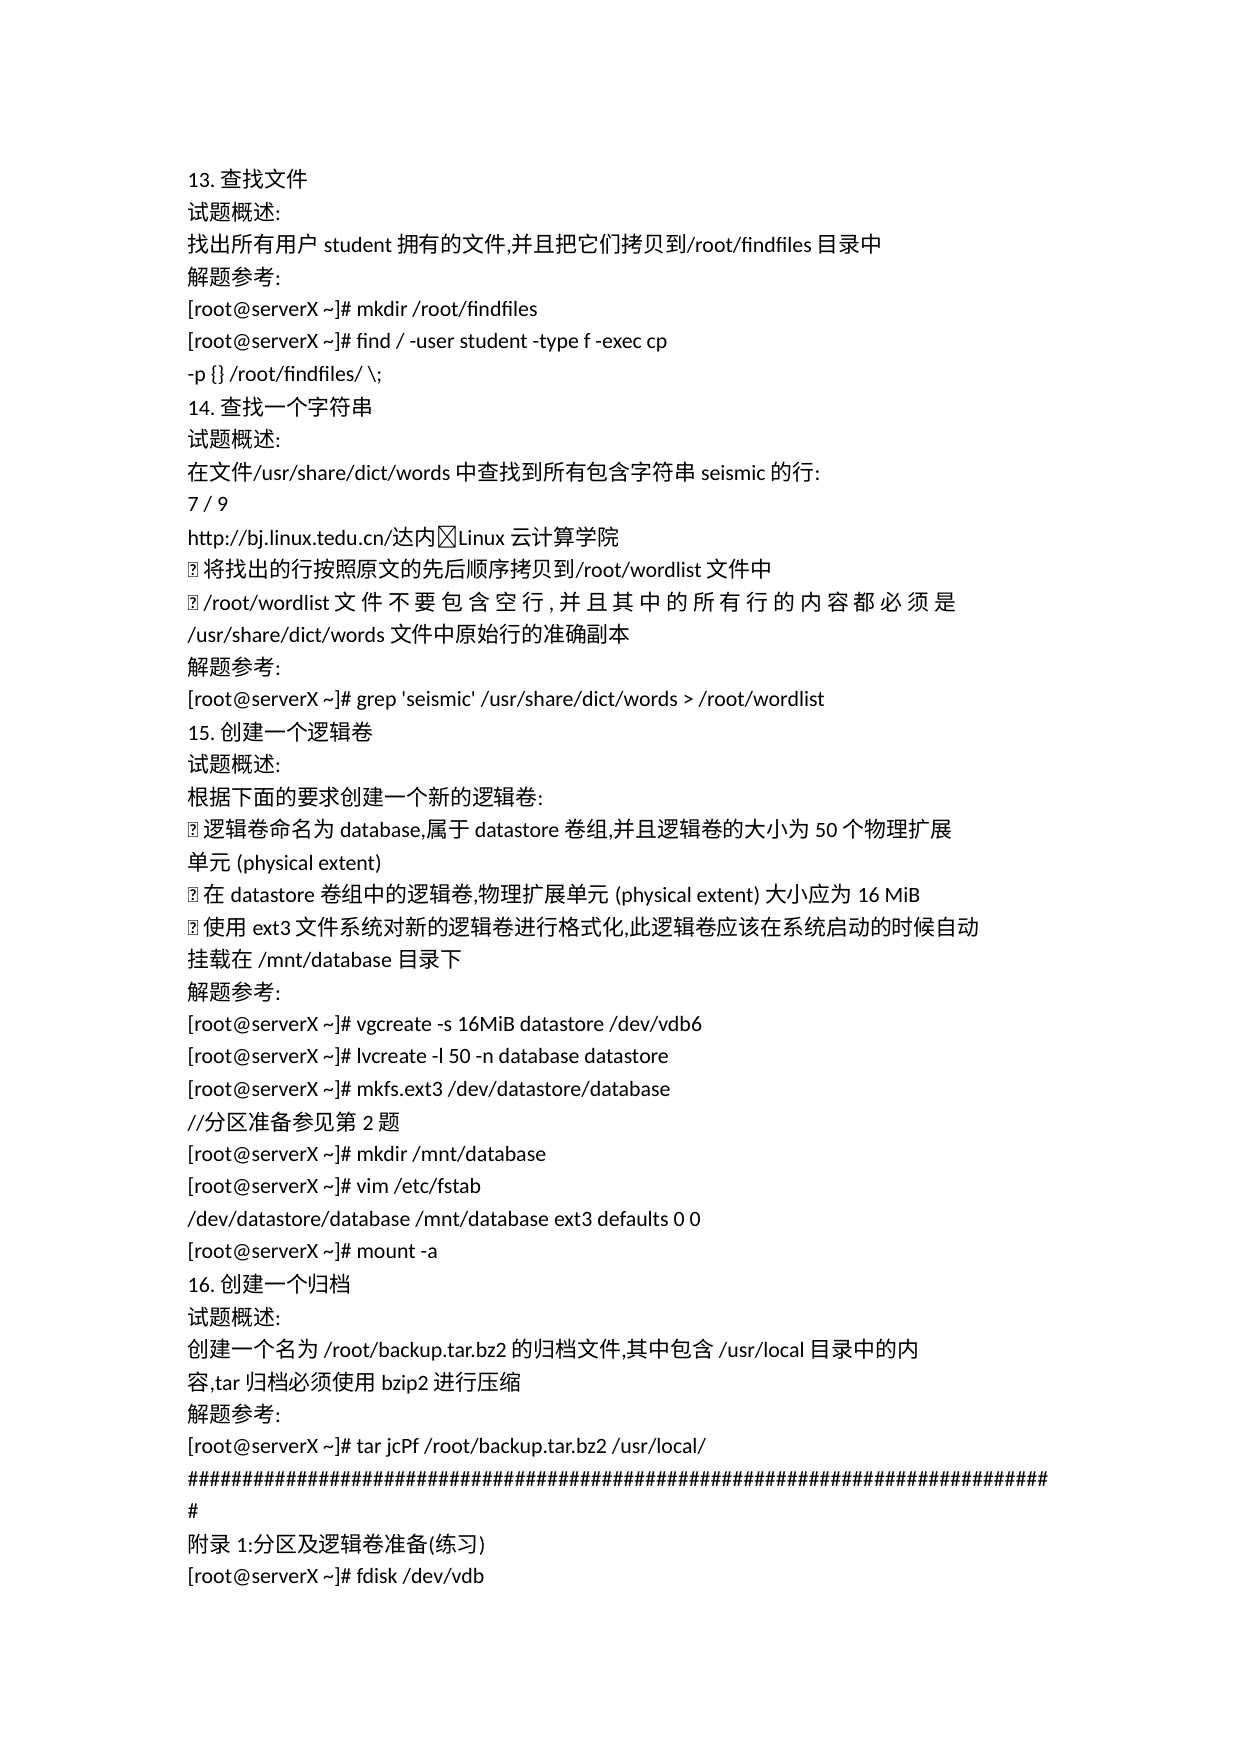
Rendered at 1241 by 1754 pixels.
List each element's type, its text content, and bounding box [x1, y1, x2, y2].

text [root@serverX ~]# vim /etc/fstab [187, 1169, 1053, 1202]
text [root@serverX ~]# tar jcPf /root/backup.tar.bz2 /usr/local/ [187, 1429, 1053, 1462]
text 解题参考: [187, 974, 1053, 1007]
text [root@serverX ~]# fdisk /dev/vdb [187, 1559, 1053, 1592]
text 15. 创建一个逻辑卷 [187, 714, 1053, 747]
text 找出所有用户 student 拥有的文件,并且把它们拷贝到/root/findfiles 目录中 [187, 227, 1053, 259]
text ################################################################################ [187, 1462, 1053, 1527]
text 试题概述: [187, 747, 1053, 779]
text [root@serverX ~]# mkfs.ext3 /dev/datastore/database [187, 1072, 1053, 1104]
text 创建一个名为 /root/backup.tar.bz2 的归档文件,其中包含 /usr/local 目录中的内 [187, 1332, 1053, 1364]
text 根据下面的要求创建一个新的逻辑卷: [187, 779, 1053, 812]
text  逻辑卷命名为 database,属于 datastore 卷组,并且逻辑卷的大小为 50 个物理扩展 [187, 812, 1053, 844]
text -p {} /root/findfiles/ \; [187, 357, 1053, 389]
text [root@serverX ~]# find / -user student -type f -exec cp [187, 324, 1053, 357]
text 试题概述: [187, 1299, 1053, 1332]
text //分区准备参见第 2 题 [187, 1104, 1053, 1137]
text 解题参考: [187, 649, 1053, 682]
text 容,tar 归档必须使用 bzip2 进行压缩 [187, 1364, 1053, 1397]
text 试题概述: [187, 422, 1053, 454]
text 14. 查找一个字符串 [187, 389, 1053, 422]
text [root@serverX ~]# vgcreate -s 16MiB datastore /dev/vdb6 [187, 1007, 1053, 1039]
text 解题参考: [187, 1397, 1053, 1429]
text 挂载在 /mnt/database 目录下 [187, 942, 1053, 974]
text 单元 (physical extent) [187, 844, 1053, 877]
text [root@serverX ~]# grep 'seismic' /usr/share/dict/words > /root/wordlist [187, 682, 1053, 714]
text 试题概述: [187, 194, 1053, 227]
text 13. 查找文件 [187, 162, 1053, 194]
text 在文件/usr/share/dict/words 中查找到所有包含字符串 seismic 的行: [187, 454, 1053, 487]
text  /root/wordlist 文 件 不 要 包 含 空 行 , 并 且 其 中 的 所 有 行 的 内 容 都 必 须 是 [187, 584, 1053, 617]
text /dev/datastore/database /mnt/database ext3 defaults 0 0 [187, 1202, 1053, 1234]
text 解题参考: [187, 259, 1053, 292]
text /usr/share/dict/words 文件中原始行的准确副本 [187, 617, 1053, 649]
text  在 datastore 卷组中的逻辑卷,物理扩展单元 (physical extent) 大小应为 16 MiB [187, 877, 1053, 909]
text  将找出的行按照原文的先后顺序拷贝到/root/wordlist 文件中 [187, 552, 1053, 584]
text 7 / 9 [187, 487, 1053, 519]
text 16. 创建一个归档 [187, 1267, 1053, 1299]
text 附录 1:分区及逻辑卷准备(练习) [187, 1527, 1053, 1559]
text  使用 ext3 文件系统对新的逻辑卷进行格式化,此逻辑卷应该在系统启动的时候自动 [187, 909, 1053, 942]
text [root@serverX ~]# mkdir /root/findfiles [187, 292, 1053, 324]
text [root@serverX ~]# mkdir /mnt/database [187, 1137, 1053, 1169]
text [root@serverX ~]# lvcreate -l 50 -n database datastore [187, 1039, 1053, 1072]
text [root@serverX ~]# mount -a [187, 1234, 1053, 1267]
text http://bj.linux.tedu.cn/达内Linux 云计算学院 [187, 519, 1053, 552]
